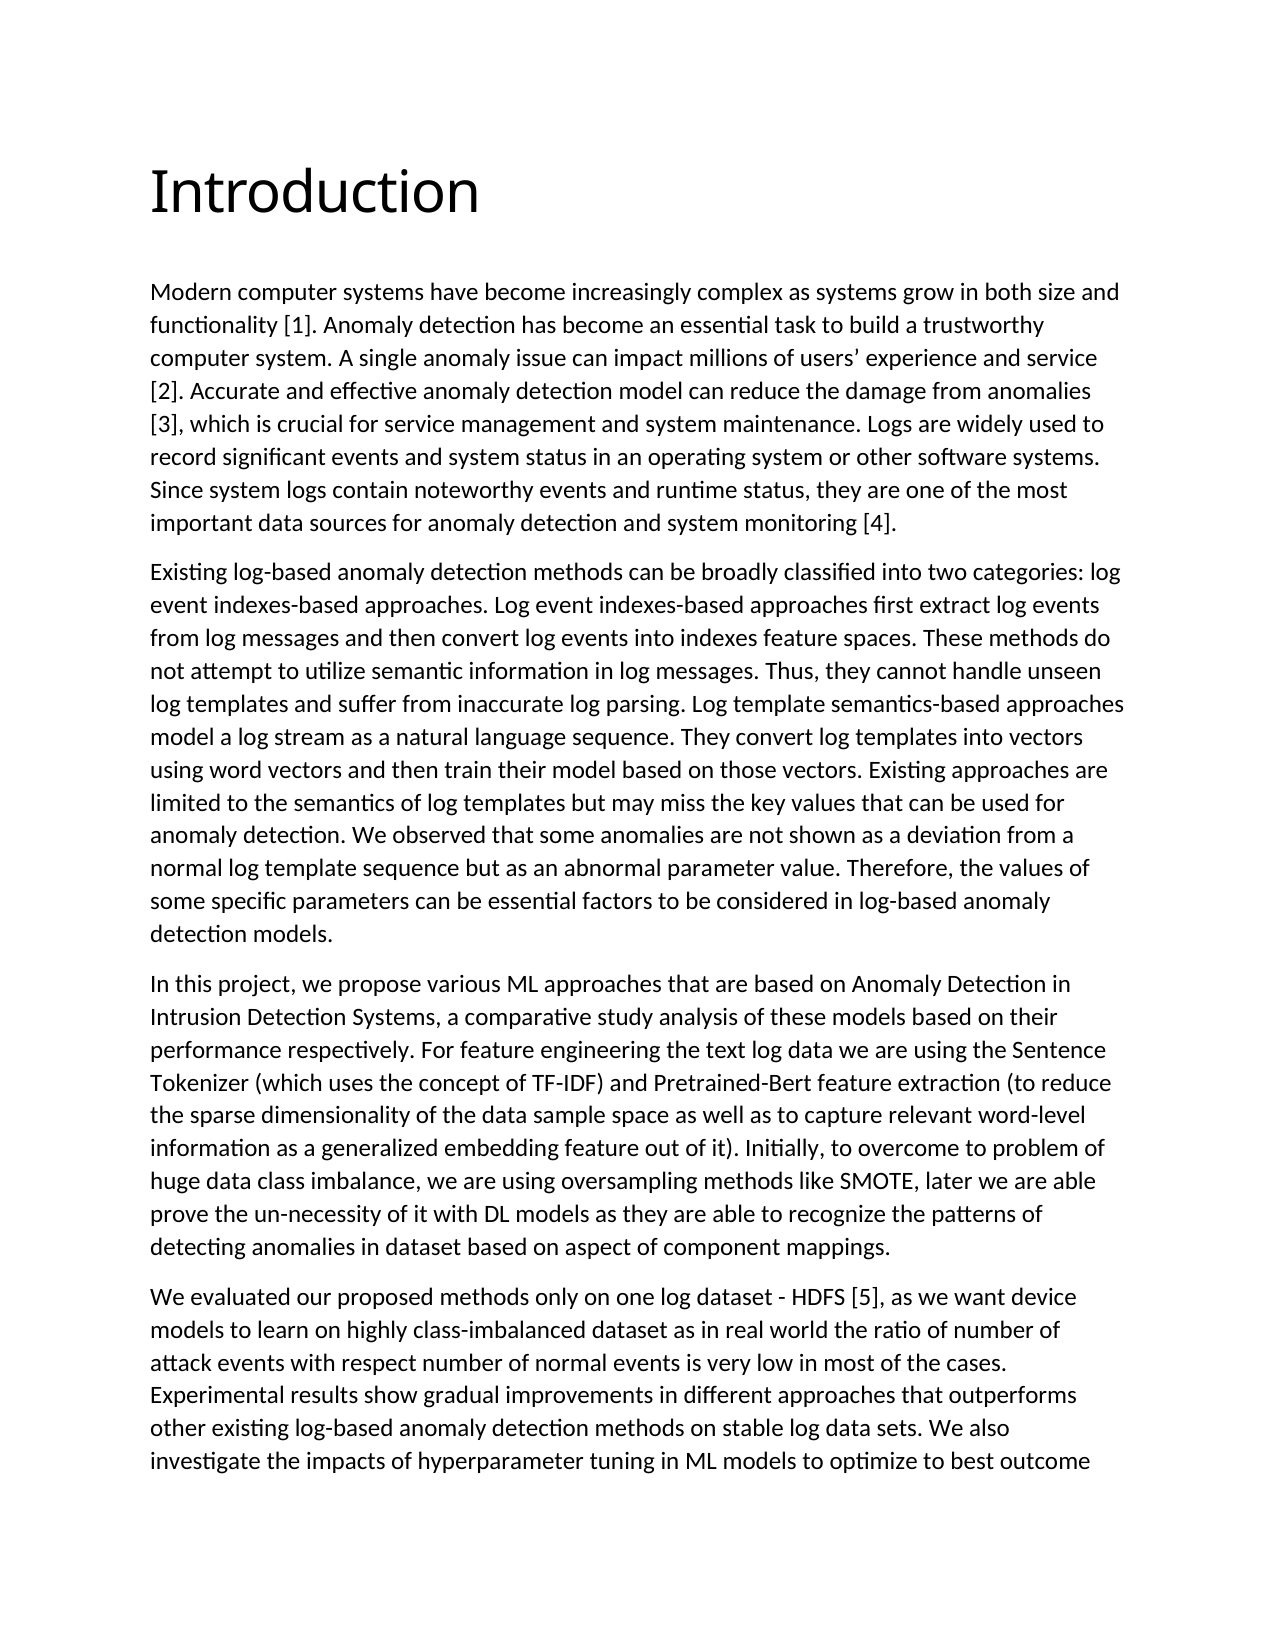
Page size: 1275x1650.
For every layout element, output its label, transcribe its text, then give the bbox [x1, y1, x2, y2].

text Modern computer systems have become increasingly complex as systems grow in both size and functionality [1]. Anomaly detection has become an essential task to build a trustworthy computer system. A single anomaly issue can impact millions of users’ experience and service [2]. Accurate and effective anomaly detection model can reduce the damage from anomalies [3], which is crucial for service management and system maintenance. Logs are widely used to record significant events and system status in an operating system or other software systems. Since system logs contain noteworthy events and runtime status, they are one of the most important data sources for anomaly detection and system monitoring [4]. [150, 276, 1125, 537]
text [150, 1281, 1125, 1476]
text In this project, we propose various ML approaches that are based on Anomaly Detection in Intrusion Detection Systems, a comparative study analysis of these models based on their performance respectively. For feature engineering the text log data we are using the Sentence Tokenizer (which uses the concept of TF-IDF) and Pretrained-Bert feature extraction (to reduce the sparse dimensionality of the data sample space as well as to capture relevant word-level information as a generalized embedding feature out of it). Initially, to overcome to problem of huge data class imbalance, we are using oversampling methods like SMOTE, later we are able prove the un-necessity of it with DL models as they are able to recognize the patterns of detecting anomalies in dataset based on aspect of component mappings. [150, 968, 1125, 1262]
title Introduction [150, 150, 1125, 229]
text Existing log-based anomaly detection methods can be broadly classified into two categories: log event indexes-based approaches. Log event indexes-based approaches first extract log events from log messages and then convert log events into indexes feature spaces. These methods do not attempt to utilize semantic information in log messages. Thus, they cannot handle unseen log templates and suffer from inaccurate log parsing. Log template semantics-based approaches model a log stream as a natural language sequence. They convert log templates into vectors using word vectors and then train their model based on those vectors. Existing approaches are limited to the semantics of log templates but may miss the key values that can be used for anomaly detection. We observed that some anomalies are not shown as a deviation from a normal log template sequence but as an abnormal parameter value. Therefore, the values of some specific parameters can be essential factors to be considered in log-based anomaly detection models. [150, 556, 1125, 949]
